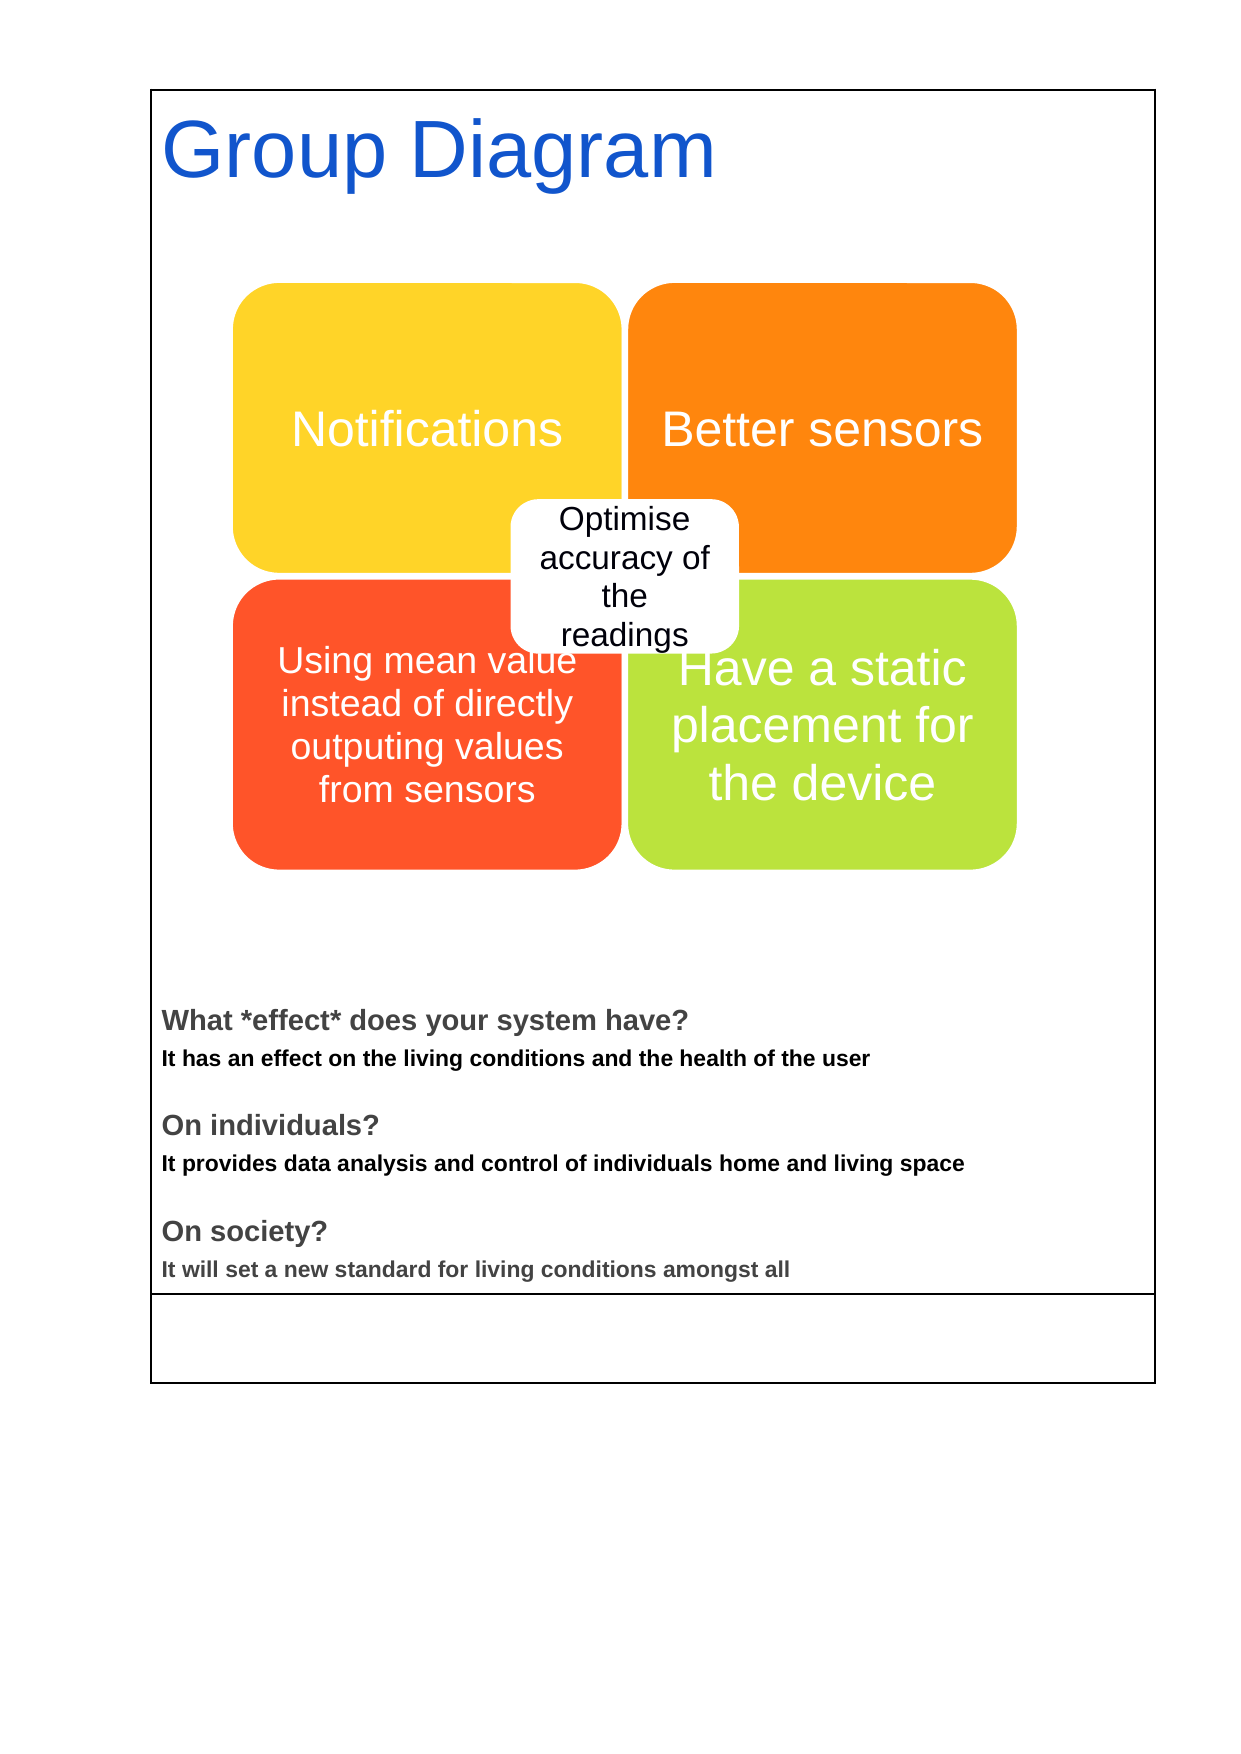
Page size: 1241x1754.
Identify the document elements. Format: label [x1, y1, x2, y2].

table_header [152, 91, 1154, 1292]
table_cell [152, 1295, 1154, 1382]
